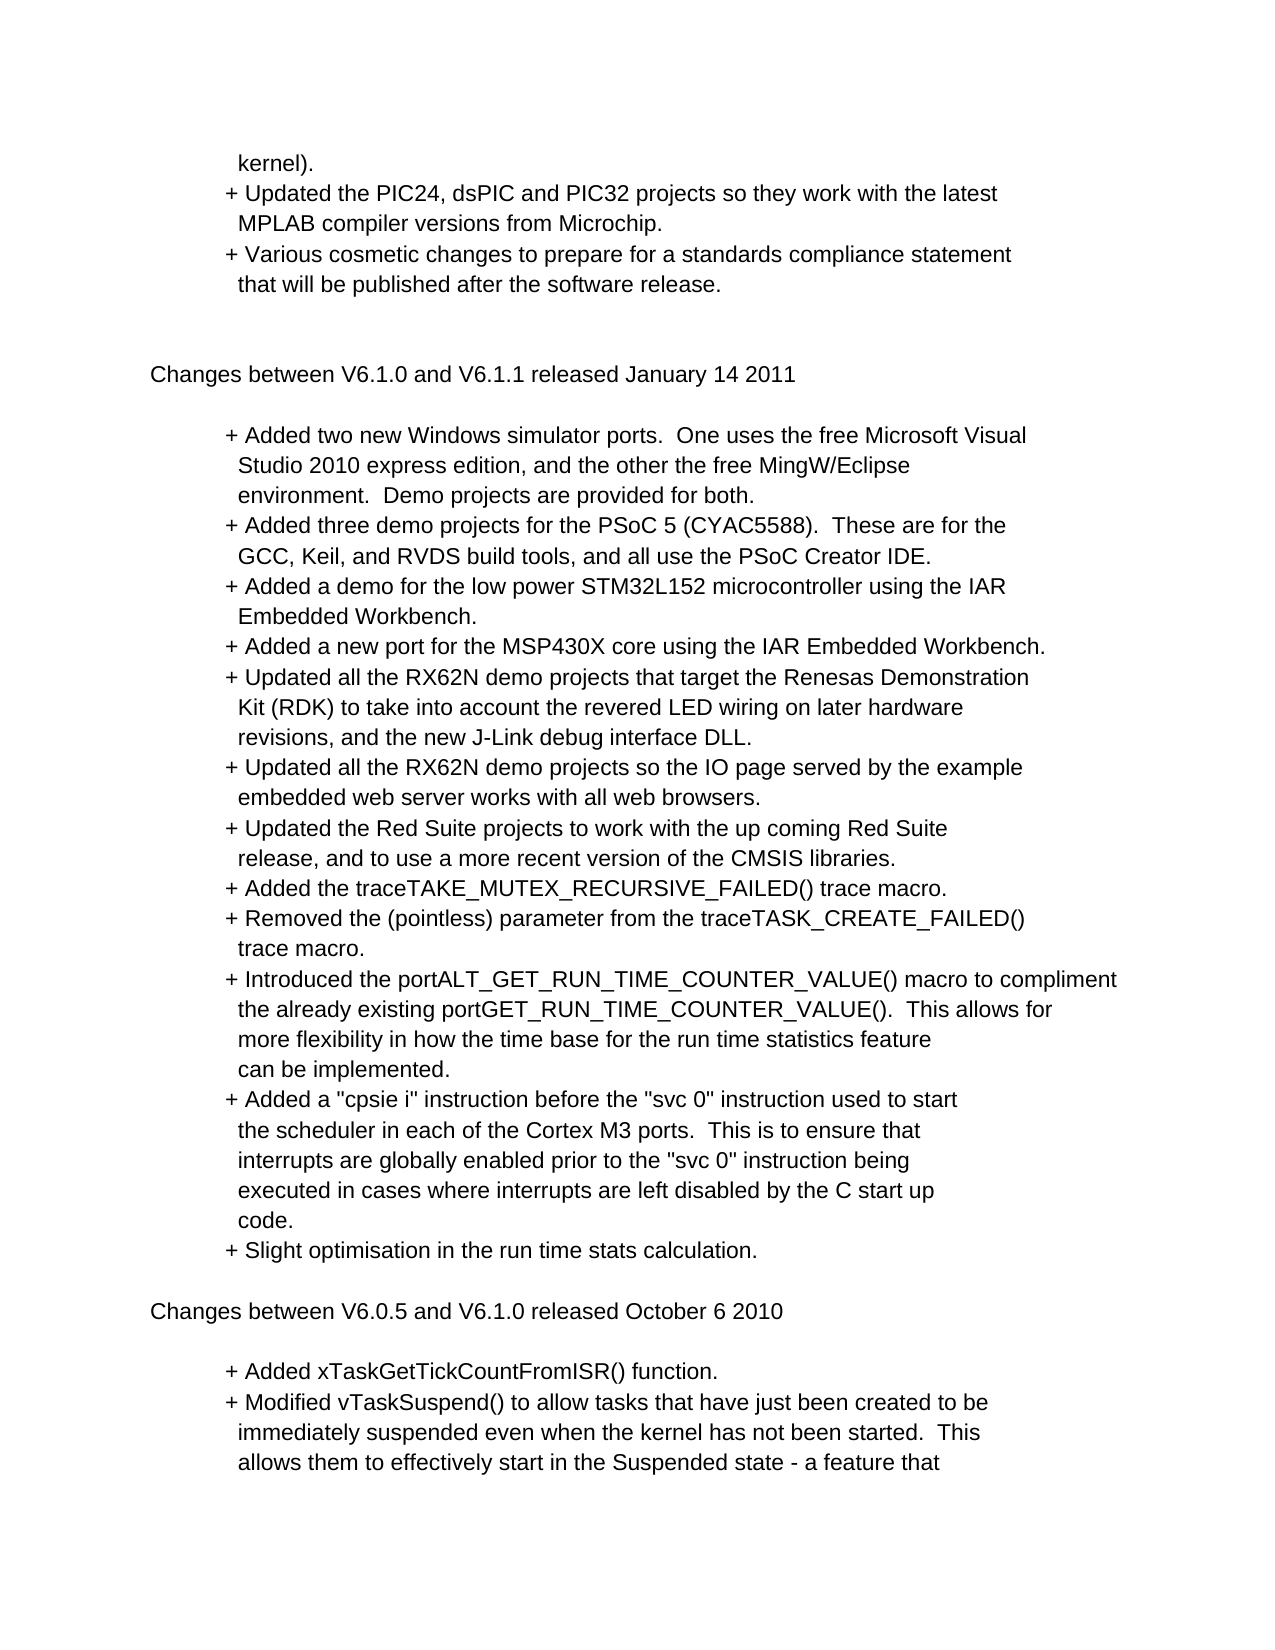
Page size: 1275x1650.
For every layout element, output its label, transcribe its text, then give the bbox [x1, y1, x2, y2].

text + Updated the PIC24, dsPIC and PIC32 projects so they work with the latest [150, 180, 1125, 207]
text + Added two new Windows simulator ports. One uses the free Microsoft Visual [150, 422, 1125, 448]
text + Added xTaskGetTickCountFromISR() function. [150, 1358, 1125, 1385]
text Studio 2010 express edition, and the other the free MingW/Eclipse [150, 452, 1125, 478]
text executed in cases where interrupts are left disabled by the C start up [150, 1177, 1125, 1203]
text MPLAB compiler versions from Microchip. [150, 210, 1125, 237]
text more flexibility in how the time base for the run time statistics feature [150, 1026, 1125, 1052]
text interrupts are globally enabled prior to the "svc 0" instruction being [150, 1147, 1125, 1173]
text trace macro. [150, 935, 1125, 962]
text allows them to effectively start in the Suspended state - a feature that [150, 1449, 1125, 1475]
text + Updated all the RX62N demo projects so the IO page served by the example [150, 754, 1125, 781]
text + Added a new port for the MSP430X core using the IAR Embedded Workbench. [150, 633, 1125, 660]
text Embedded Workbench. [150, 603, 1125, 629]
text + Added three demo projects for the PSoC 5 (CYAC5588). These are for the [150, 512, 1125, 539]
text + Added the traceTAKE_MUTEX_RECURSIVE_FAILED() trace macro. [150, 875, 1125, 901]
text Changes between V6.0.5 and V6.1.0 released October 6 2010 [150, 1298, 1125, 1324]
text Changes between V6.1.0 and V6.1.1 released January 14 2011 [150, 361, 1125, 388]
text embedded web server works with all web browsers. [150, 784, 1125, 811]
text + Introduced the portALT_GET_RUN_TIME_COUNTER_VALUE() macro to compliment [150, 966, 1125, 992]
text + Modified vTaskSuspend() to allow tasks that have just been created to be [150, 1388, 1125, 1415]
text environment. Demo projects are provided for both. [150, 482, 1125, 509]
text GCC, Keil, and RVDS build tools, and all use the PSoC Creator IDE. [150, 543, 1125, 569]
text + Updated the Red Suite projects to work with the up coming Red Suite [150, 814, 1125, 841]
text can be implemented. [150, 1056, 1125, 1083]
text + Removed the (pointless) parameter from the traceTASK_CREATE_FAILED() [150, 905, 1125, 932]
text the scheduler in each of the Cortex M3 ports. This is to ensure that [150, 1117, 1125, 1143]
text + Various cosmetic changes to prepare for a standards compliance statement [150, 241, 1125, 267]
text the already existing portGET_RUN_TIME_COUNTER_VALUE(). This allows for [150, 996, 1125, 1022]
text + Added a "cpsie i" instruction before the "svc 0" instruction used to start [150, 1086, 1125, 1113]
text immediately suspended even when the kernel has not been started. This [150, 1419, 1125, 1445]
text kernel). [150, 150, 1125, 176]
text + Added a demo for the low power STM32L152 microcontroller using the IAR [150, 573, 1125, 599]
text + Slight optimisation in the run time stats calculation. [150, 1237, 1125, 1264]
text code. [150, 1207, 1125, 1234]
text that will be published after the software release. [150, 271, 1125, 297]
text Kit (RDK) to take into account the revered LED wiring on later hardware [150, 694, 1125, 720]
text + Updated all the RX62N demo projects that target the Renesas Demonstration [150, 663, 1125, 690]
text revisions, and the new J-Link debug interface DLL. [150, 724, 1125, 750]
text release, and to use a more recent version of the CMSIS libraries. [150, 845, 1125, 871]
